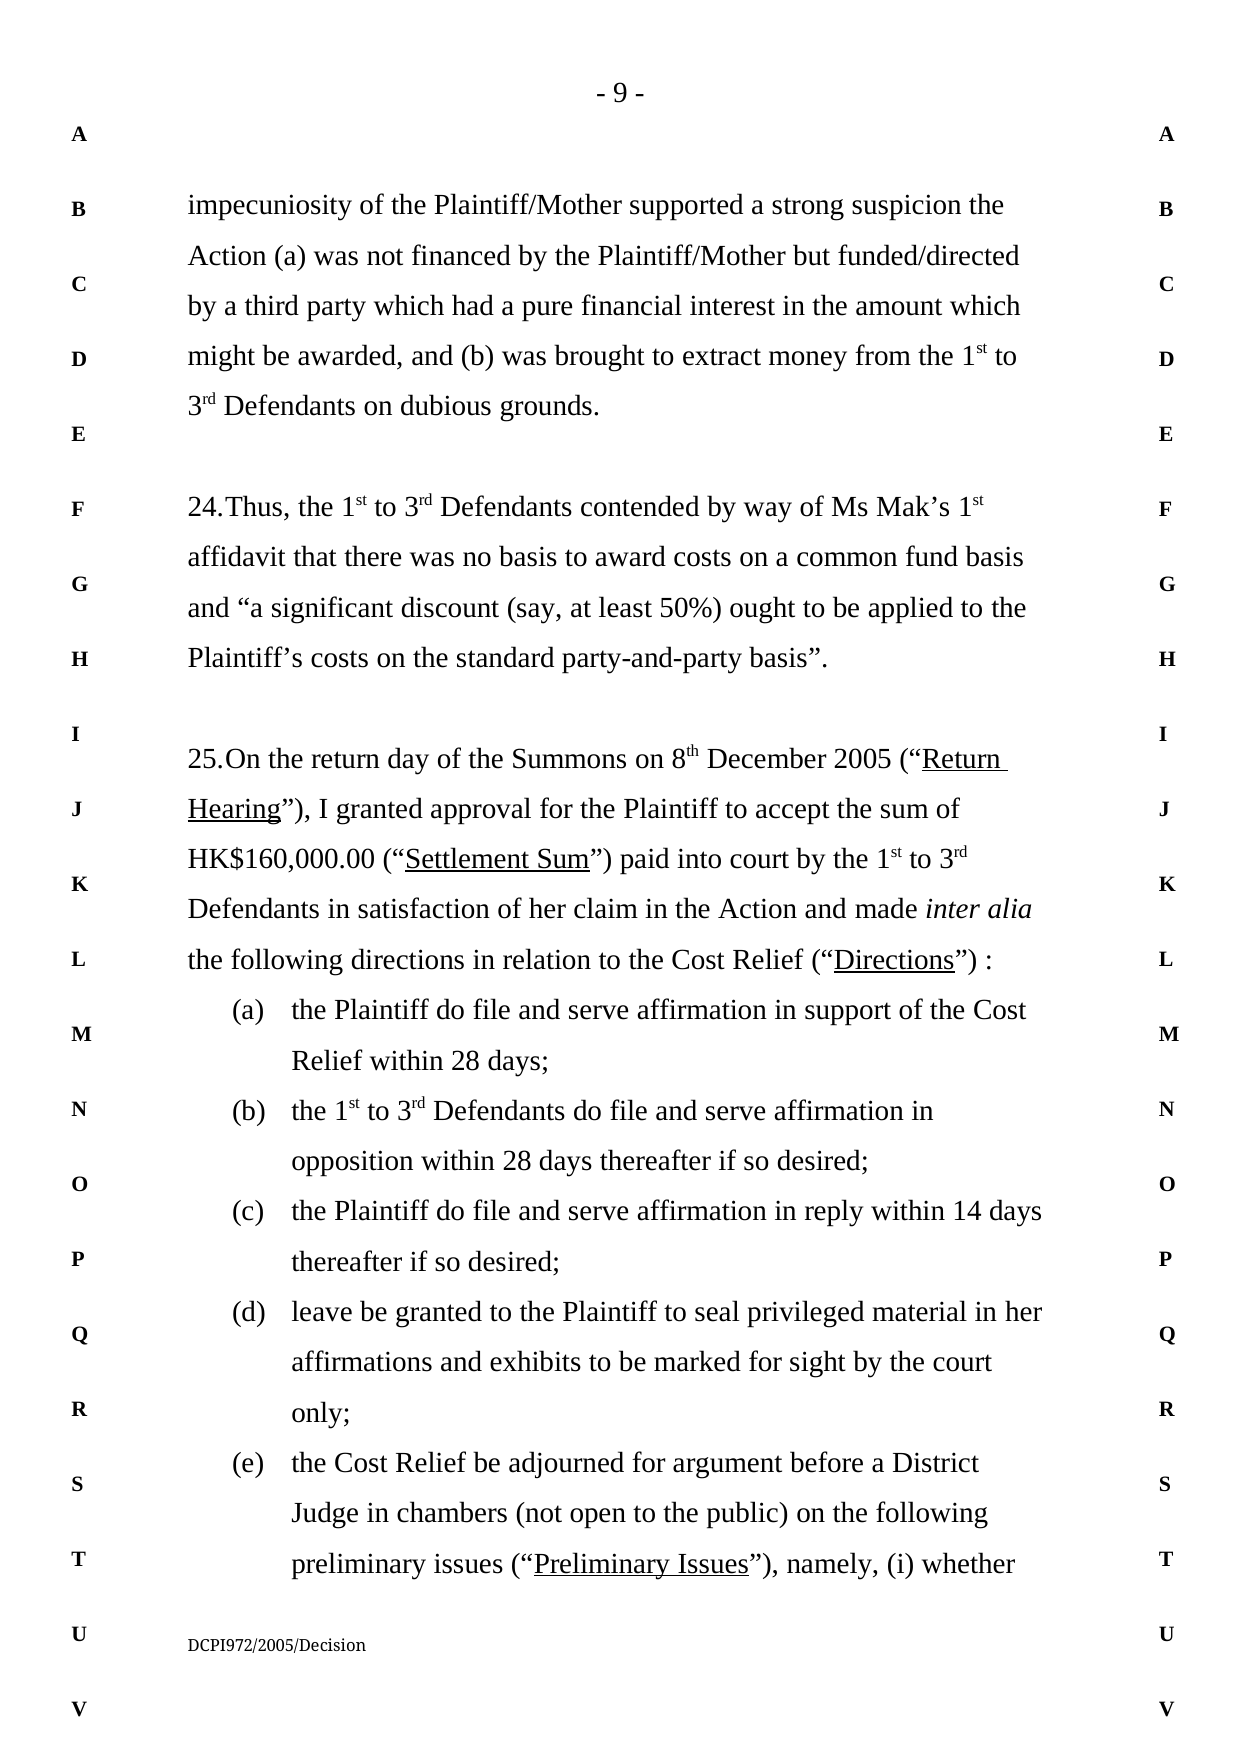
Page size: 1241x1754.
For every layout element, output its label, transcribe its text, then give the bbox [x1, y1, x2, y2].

list the Plaintiff do file and serve affirmation in support of the Cost Relief within 28 days; [232, 992, 1053, 1076]
list the Plaintiff do file and serve affirmation in reply within 14 days thereafter if so desired; [232, 1194, 1053, 1278]
list the 1st to 3rd Defendants do file and serve affirmation in opposition within 28 days thereafter if so desired; [232, 1093, 1053, 1177]
list Thus, the 1st to 3rd Defendants contended by way of Ms Mak’s 1st affidavit that there was no basis to award costs on a common fund basis and “a significant discount (say, at least 50%) ought to be applied to the Plaintiff’s costs on the standard party-and-party basis”. [187, 489, 1053, 674]
list leave be granted to the Plaintiff to seal privileged material in her affirmations and exhibits to be marked for sight by the court only; [232, 1294, 1053, 1428]
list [187, 187, 1053, 422]
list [232, 1445, 1053, 1579]
list On the return day of the Summons on 8th December 2005 (“Return Hearing”), I granted approval for the Plaintiff to accept the sum of HK$160,000.00 (“Settlement Sum”) paid into court by the 1st to 3rd Defendants in satisfaction of her claim in the Action and made inter alia the following directions in relation to the Cost Relief (“Directions”) : [187, 741, 1053, 976]
